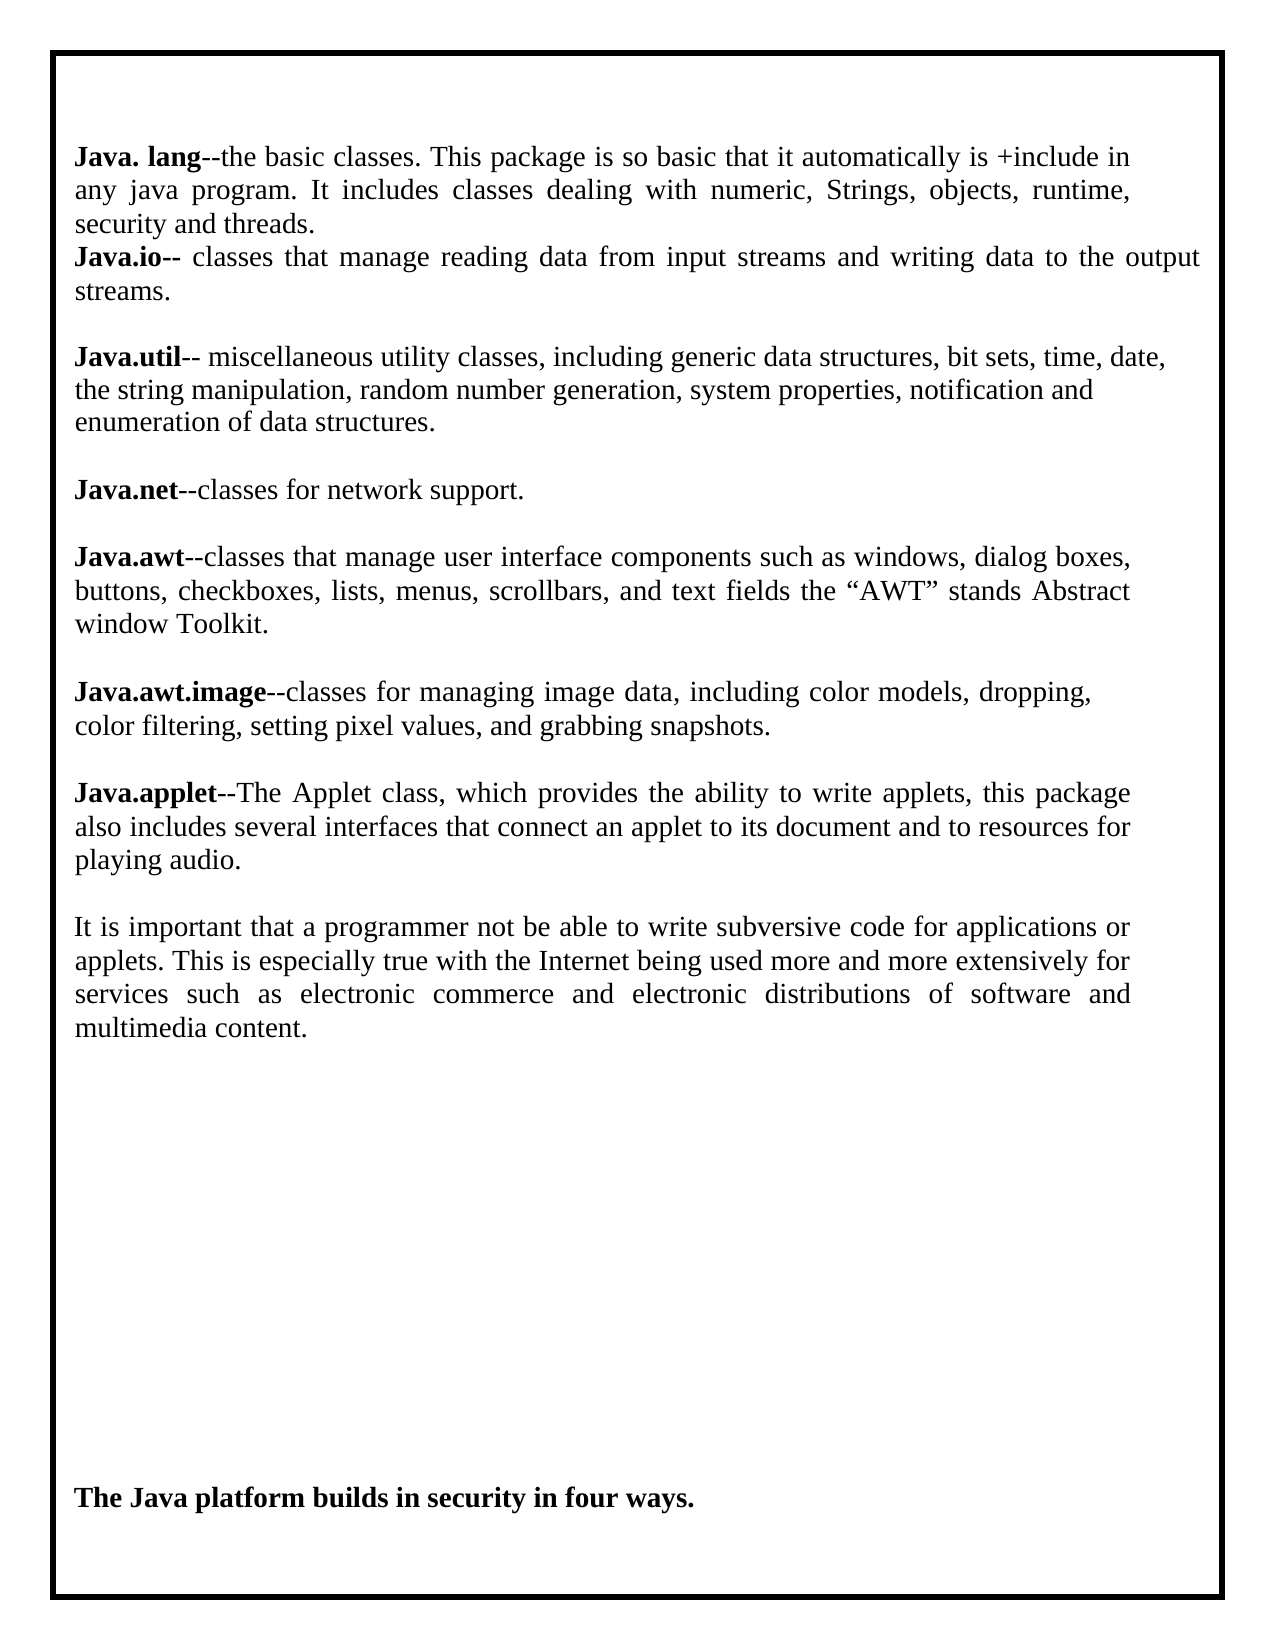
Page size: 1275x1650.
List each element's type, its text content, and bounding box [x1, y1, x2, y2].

text It is important that a programmer not be able to write subversive code for applications or applets. This is especially true with the Internet being used more and more extensively for services such as electronic commerce and electronic distributions of software and multimedia content. [73, 909, 1132, 1043]
text Java.awt--classes that manage user interface components such as windows, dialog boxes, buttons, checkboxes, lists, menus, scrollbars, and text fields the “AWT” stands Abstract window Toolkit. [73, 539, 1132, 640]
text Java.applet--The Applet class, which provides the ability to write applets, this package also includes several interfaces that connect an applet to its document and to resources for playing audio. [73, 775, 1132, 876]
text Java.net--classes for network support. [73, 472, 1201, 506]
text Java. lang--the basic classes. This package is so basic that it automatically is +include in any java program. It includes classes dealing with numeric, Strings, objects, runtime, security and threads. [73, 139, 1131, 239]
text The Java platform builds in security in four ways. [73, 1480, 1201, 1514]
text Java.util-- miscellaneous utility classes, including generic data structures, bit sets, time, date, the string manipulation, random number generation, system properties, notification and enumeration of data structures. [73, 340, 1176, 438]
text Java.io-- classes that manage reading data from input streams and writing data to the output streams. [73, 239, 1201, 306]
text Java.awt.image--classes for managing image data, including color models, dropping, color filtering, setting pixel values, and grabbing snapshots. [73, 674, 1092, 741]
